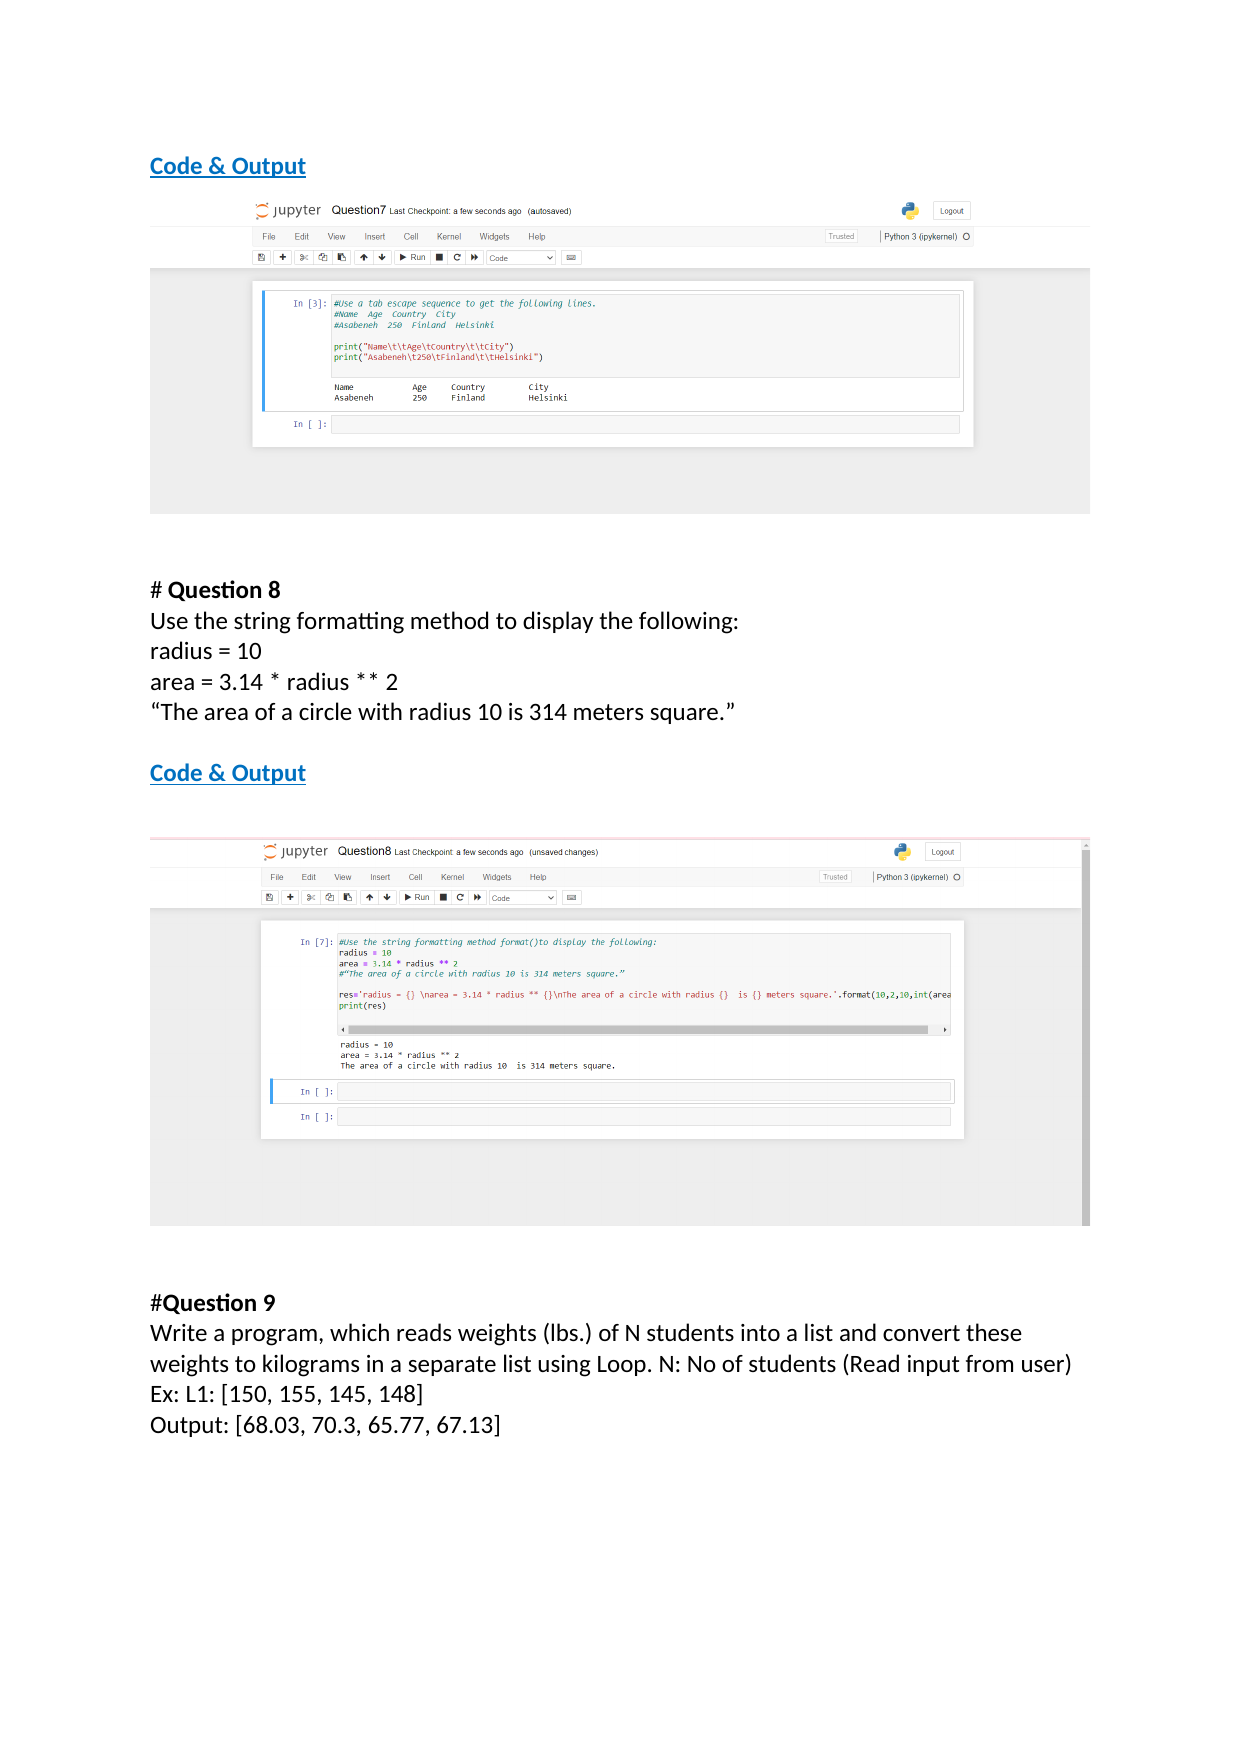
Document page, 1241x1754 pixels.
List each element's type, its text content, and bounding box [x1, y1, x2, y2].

picture [150, 837, 1091, 1226]
text Code & Output [150, 758, 1090, 788]
text Ex: L1: [150, 155, 145, 148] [150, 1378, 1090, 1409]
text Write a program, which reads weights (lbs.) of N students into a list and convert these weights to kilograms in a separate list using Loop. N: No of students (Read input from user) [150, 1317, 1090, 1378]
text “The area of a circle with radius 10 is 314 meters square.” [150, 697, 1090, 727]
text # Question 8 [150, 574, 1090, 605]
text area = 3.14 * radius ** 2 [150, 666, 1090, 697]
text #Question 9 [150, 1287, 1090, 1317]
text Use the string formatting method to display the following: [150, 605, 1090, 636]
text Code & Output [150, 150, 1090, 181]
text Output: [68.03, 70.3, 65.77, 67.13] [150, 1409, 1090, 1439]
picture [150, 199, 1091, 514]
text radius = 10 [150, 636, 1090, 666]
